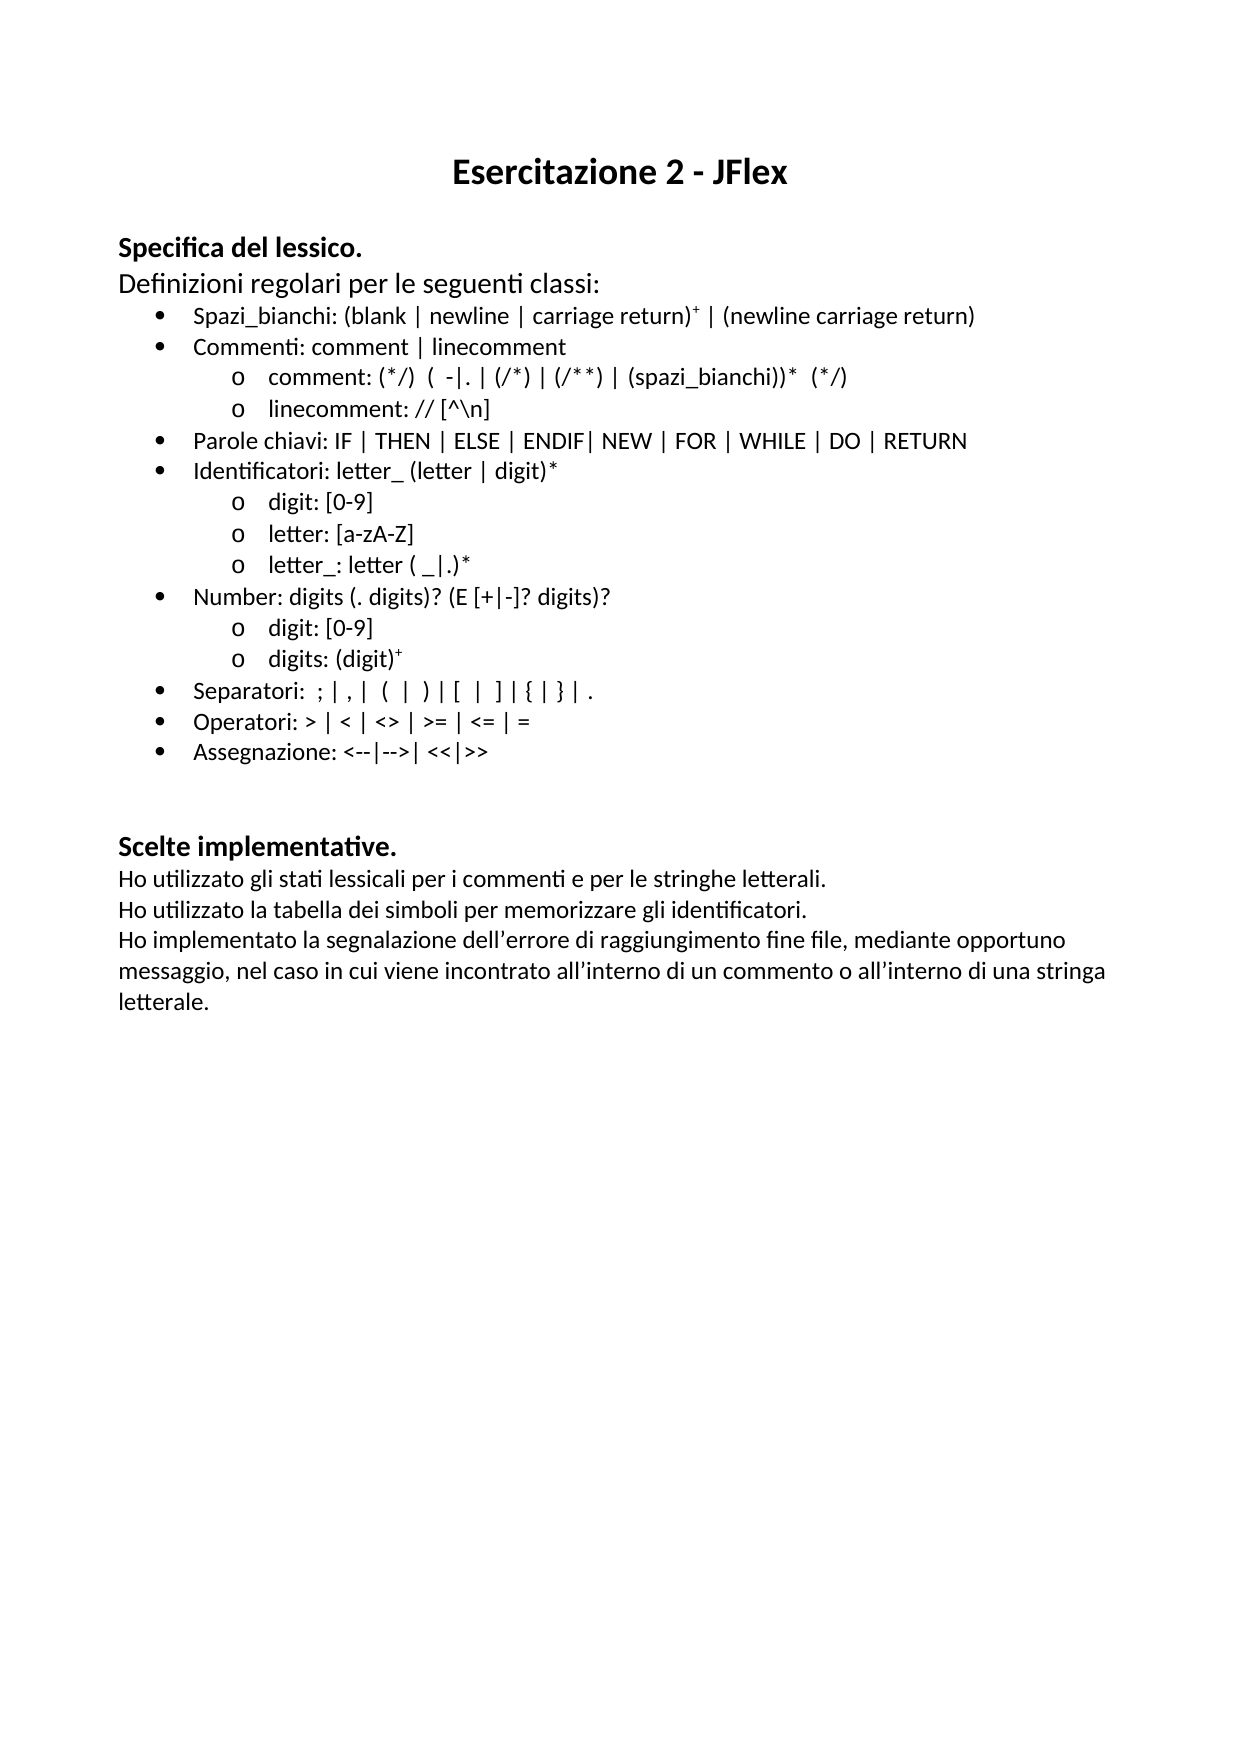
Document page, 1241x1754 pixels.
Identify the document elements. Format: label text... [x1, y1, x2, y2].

list Spazi_bianchi: (blank | newline | carriage return)+ | (newline carriage return) [156, 300, 1122, 331]
list comment: (*/) ( -|. | (/*) | (/**) | (spazi_bianchi))* (*/) [231, 361, 1122, 393]
text Definizioni regolari per le seguenti classi: [118, 265, 1122, 300]
list Parole chiavi: IF | THEN | ELSE | ENDIF| NEW | FOR | WHILE | DO | RETURN [156, 425, 1122, 455]
list Separatori: ; | , | ( | ) | [ | ] | { | } | . [156, 675, 1122, 706]
list digit: [0-9] [231, 486, 1122, 518]
list digit: [0-9] [231, 612, 1122, 643]
list letter_: letter ( _|.)* [231, 549, 1122, 581]
text Esercitazione 2 - JFlex [118, 148, 1122, 193]
list letter: [a-zA-Z] [231, 518, 1122, 549]
list Operatori: > | < | <> | >= | <= | = [156, 706, 1122, 736]
text Specifica del lessico. [118, 229, 1122, 265]
text Ho utilizzato gli stati lessicali per i commenti e per le stringhe letterali. [118, 863, 1122, 894]
list Identificatori: letter_ (letter | digit)* [156, 455, 1122, 486]
text Ho utilizzato la tabella dei simboli per memorizzare gli identificatori. [118, 894, 1122, 924]
list Commenti: comment | linecomment [156, 331, 1122, 361]
text Scelte implementative. [118, 828, 1122, 863]
list linecomment: // [^\n] [231, 393, 1122, 425]
list Number: digits (. digits)? (E [+|-]? digits)? [156, 581, 1122, 612]
list digits: (digit)+ [231, 643, 1122, 675]
text Ho implementato la segnalazione dell’errore di raggiungimento fine file, mediante opportuno messaggio, nel caso in cui viene incontrato all’interno di un commento o all’interno di una stringa letterale. [118, 924, 1122, 1016]
list Assegnazione: <--|-->| <<|>> [156, 736, 1122, 767]
